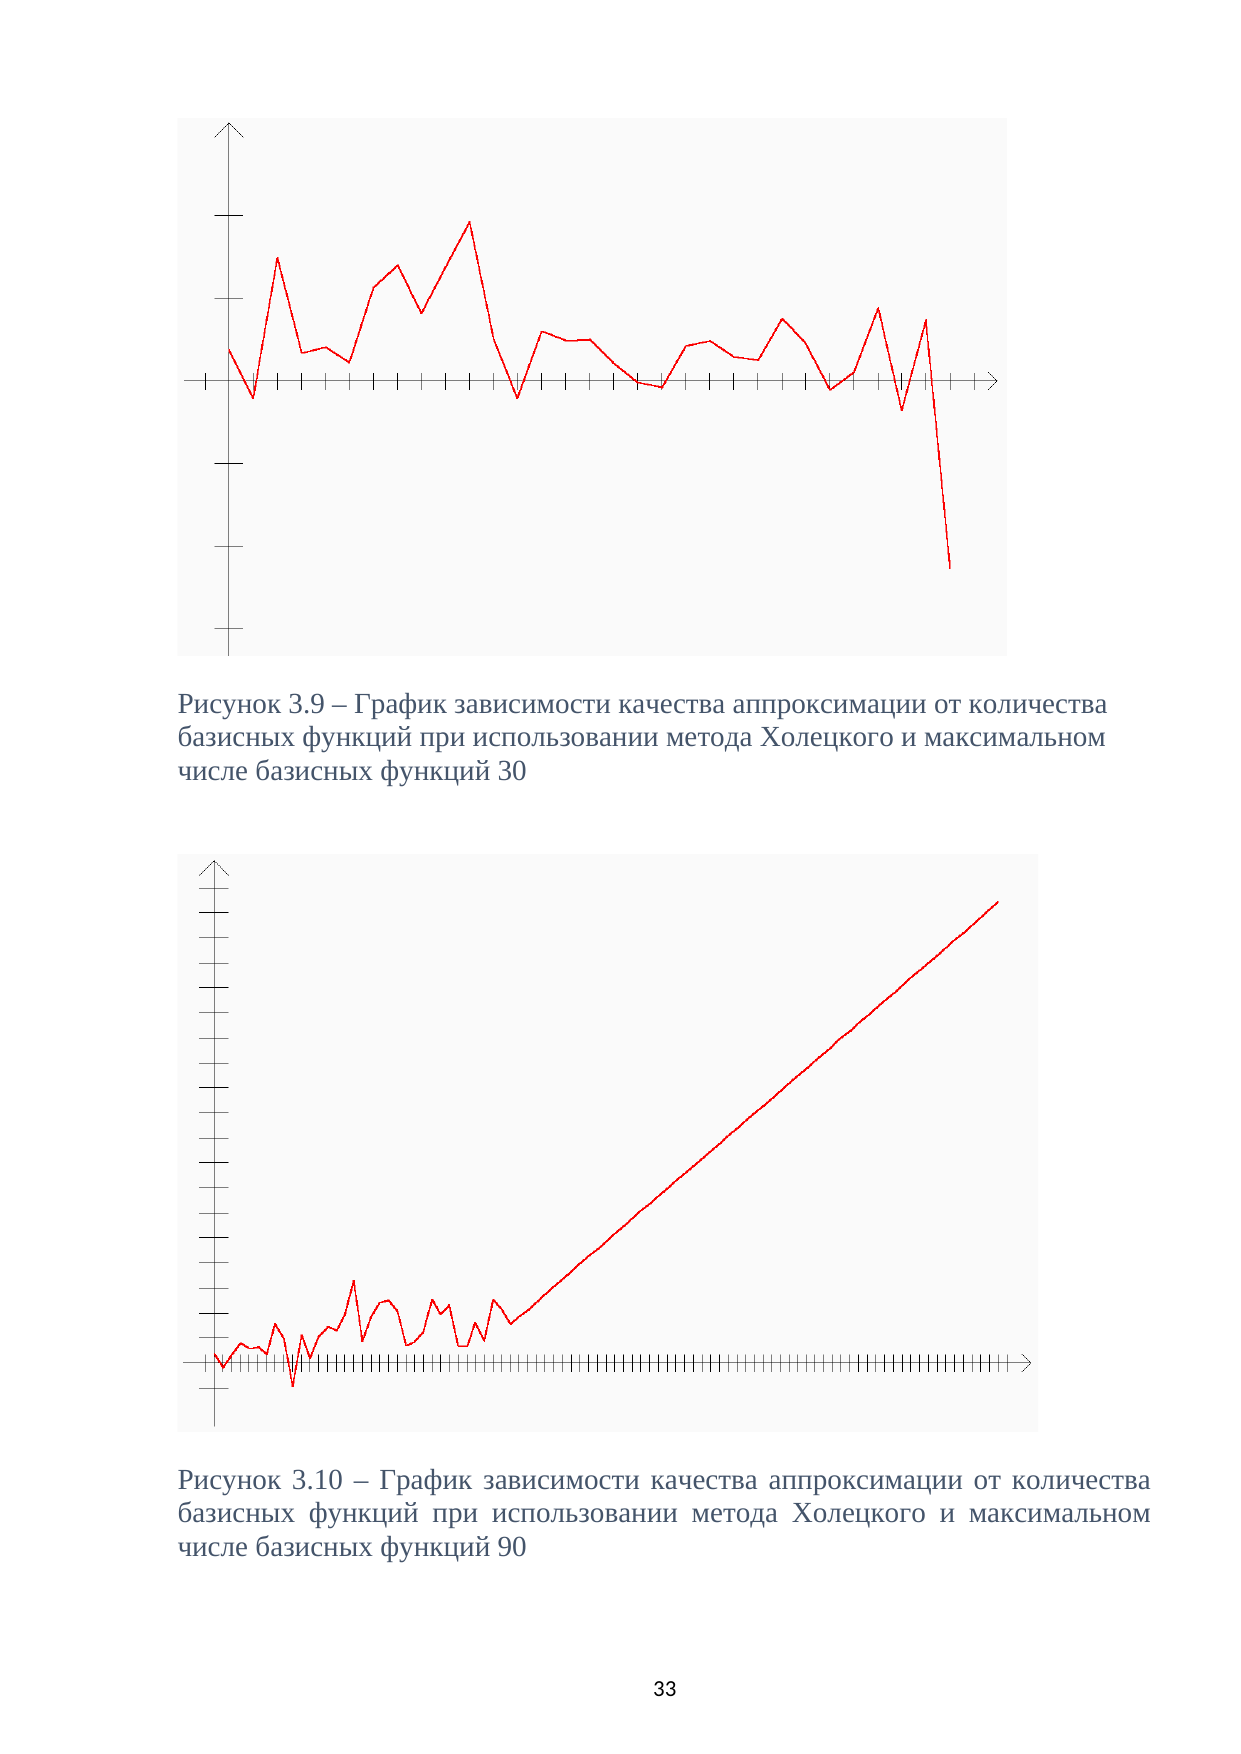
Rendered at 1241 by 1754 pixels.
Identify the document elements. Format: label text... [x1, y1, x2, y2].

text Рисунок 3.9 – График зависимости качества аппроксимации от количества базисных функций при использовании метода Холецкого и максимальном числе базисных функций 30 [177, 686, 1152, 787]
picture [177, 854, 1039, 1432]
picture [177, 118, 1007, 656]
text Рисунок 3.10 – График зависимости качества аппроксимации от количества базисных функций при использовании метода Холецкого и максимальном числе базисных функций 90 [177, 1462, 1152, 1563]
